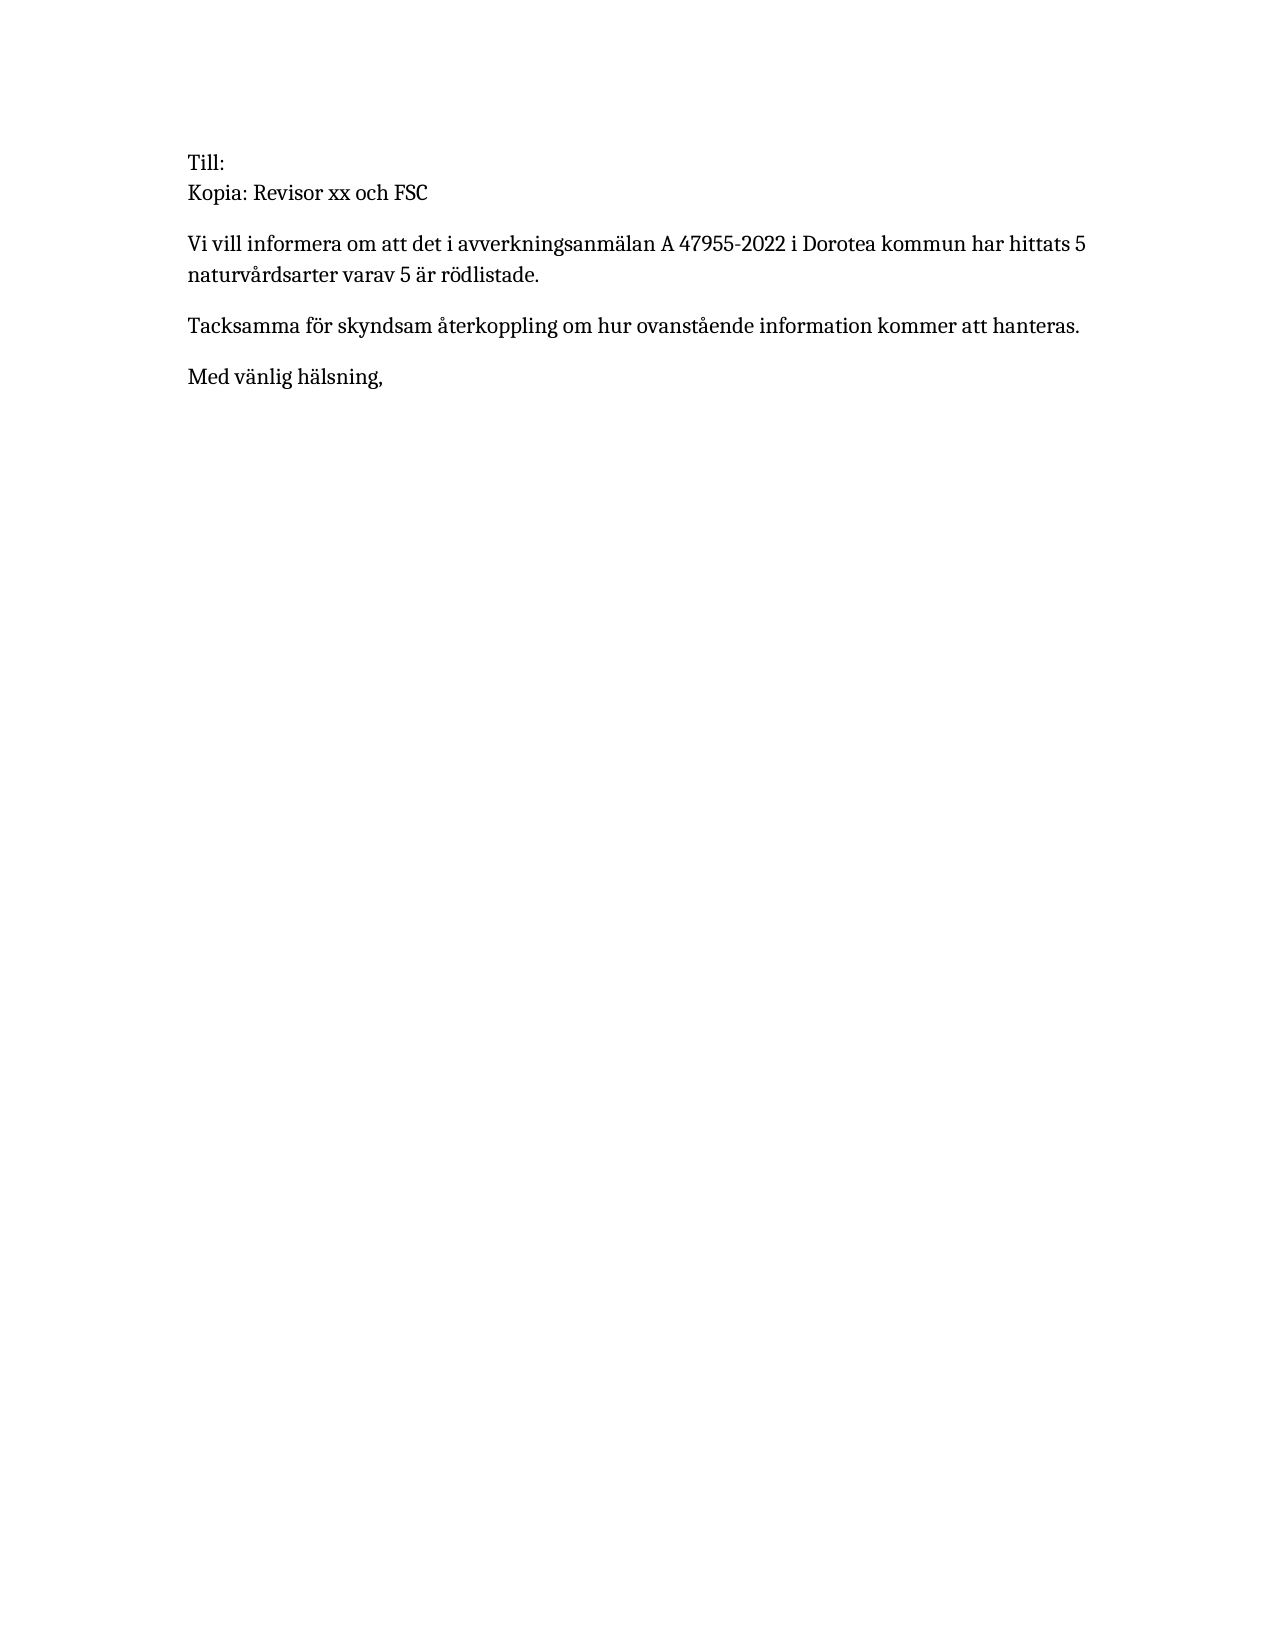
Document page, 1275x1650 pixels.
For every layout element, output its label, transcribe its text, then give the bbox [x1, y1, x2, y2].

text Tacksamma för skyndsam återkoppling om hur ovanstående information kommer att hanteras. [187, 312, 1087, 339]
text Med vänlig hälsning, [187, 363, 1087, 420]
text Vi vill informera om att det i avverkningsanmälan A 47955-2022 i Dorotea kommun har hittats 5 naturvårdsarter varav 5 är rödlistade. [187, 231, 1087, 288]
text Till: Kopia: Revisor xx och FSC [187, 150, 1087, 207]
